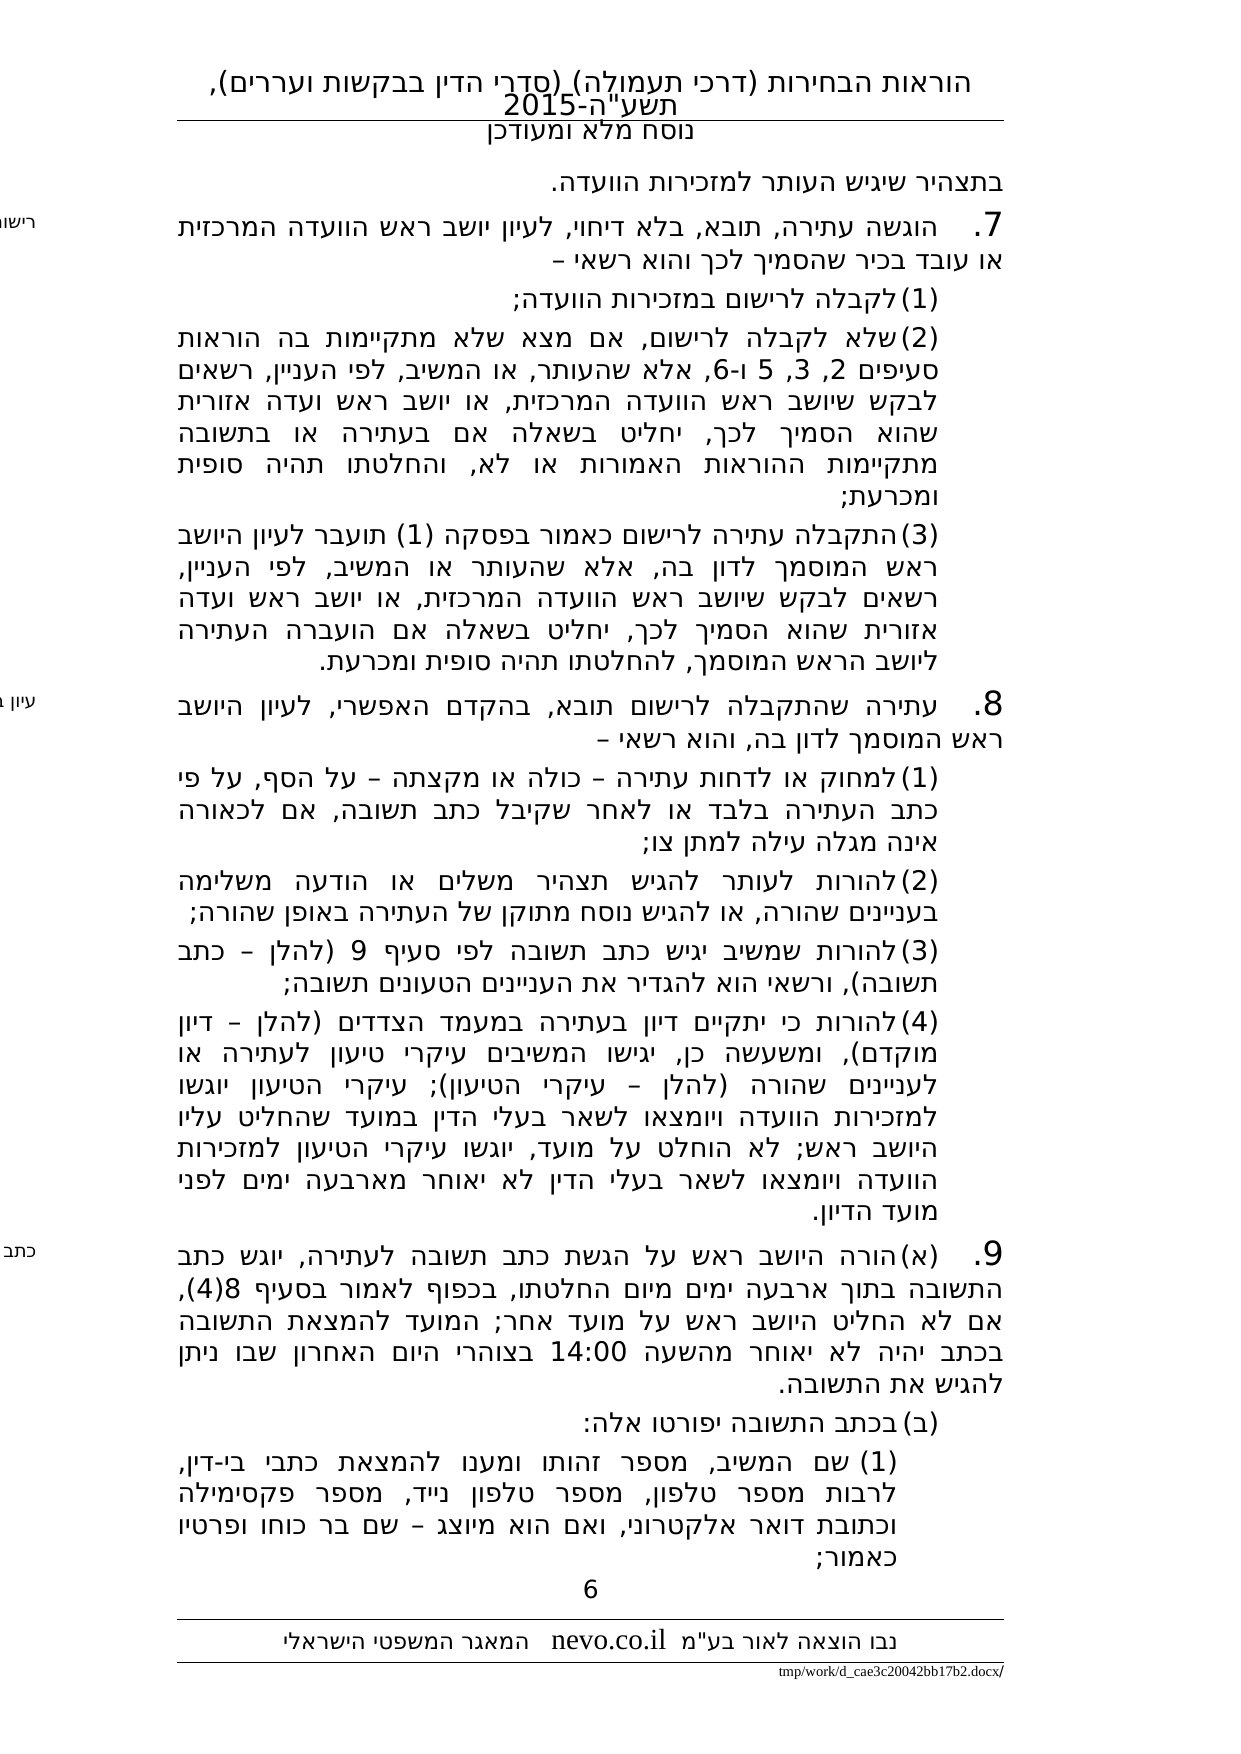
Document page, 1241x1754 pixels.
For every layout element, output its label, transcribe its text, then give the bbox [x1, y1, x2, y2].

text (3) להורות שמשיב יגיש כתב תשובה לפי סעיף 9 (להלן – כתב תשובה), ורשאי הוא להגדיר את העניינים הטעונים תשובה; [177, 936, 939, 999]
text (4) להורות כי יתקיים דיון בעתירה במעמד הצדדים (להלן – דיון מוקדם), ומשעשה כן, יגישו המשיבים עיקרי טיעון לעתירה או לעניינים שהורה (להלן – עיקרי הטיעון); עיקרי הטיעון יוגשו למזכירות הוועדה ויומצאו לשאר בעלי הדין במועד שהחליט עליו היושב ראש; לא הוחלט על מועד, יוגשו עיקרי הטיעון למזכירות הוועדה ויומצאו לשאר בעלי הדין לא יאוחר מארבעה ימים לפני מועד הדיון. [177, 1006, 939, 1227]
text (2) שלא לקבלה לרישום, אם מצא שלא מתקיימות בה הוראות סעיפים 2, 3, 5 ו-6, אלא שהעותר, או המשיב, לפי העניין, רשאים לבקש שיושב ראש הוועדה המרכזית, או יושב ראש ועדה אזורית שהוא הסמיך לכך, יחליט בשאלה אם בעתירה או בתשובה מתקיימות ההוראות האמורות או לא, והחלטתו תהיה סופית ומכרעת; [177, 323, 939, 512]
text (1) שם המשיב, מספר זהותו ומענו להמצאת כתבי בי-דין, לרבות מספר טלפון, מספר טלפון נייד, מספר פקסימילה וכתובת דואר אלקטרוני, ואם הוא מיוצג – שם בר כוחו ופרטיו כאמור; [177, 1446, 898, 1572]
text 7. הוגשה עתירה, תובא, בלא דיחוי, לעיון יושב ראש הוועדה המרכזית או עובד בכיר שהסמיך לכך והוא רשאי – [177, 206, 1004, 276]
text (ב) בכתב התשובה יפורטו אלה: [177, 1407, 1004, 1439]
text (1) למחוק או לדחות עתירה – כולה או מקצתה – על הסף, על פי כתב העתירה בלבד או לאחר שקיבל כתב תשובה, אם לכאורה אינה מגלה עילה למתן צו; [177, 763, 939, 857]
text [177, 167, 1004, 198]
text (2) להורות לעותר להגיש תצהיר משלים או הודעה משלימה בעניינים שהורה, או להגיש נוסח מתוקן של העתירה באופן שהורה; [177, 865, 939, 928]
text 9. (א) הורה היושב ראש על הגשת כתב תשובה לעתירה, יוגש כתב התשובה בתוך ארבעה ימים מיום החלטתו, בכפוף לאמור בסעיף 8(4), אם לא החליט היושב ראש על מועד אחר; המועד להמצאת התשובה בכתב יהיה לא יאוחר מהשעה 14:00 בצוהרי היום האחרון שבו ניתן להגיש את התשובה. [177, 1234, 1004, 1400]
text (1) לקבלה לרישום במזכירות הוועדה; [177, 283, 939, 315]
text 8. עתירה שהתקבלה לרישום תובא, בהקדם האפשרי, לעיון היושב ראש המוסמך לדון בה, והוא רשאי – [177, 685, 1004, 755]
text (3) התקבלה עתירה לרישום כאמור בפסקה (1) תועבר לעיון היושב ראש המוסמך לדון בה, אלא שהעותר או המשיב, לפי העניין, רשאים לבקש שיושב ראש הוועדה המרכזית, או יושב ראש ועדה אזורית שהוא הסמיך לכך, יחליט בשאלה אם הועברה העתירה ליושב הראש המוסמך, להחלטתו תהיה סופית ומכרעת. [177, 519, 939, 677]
